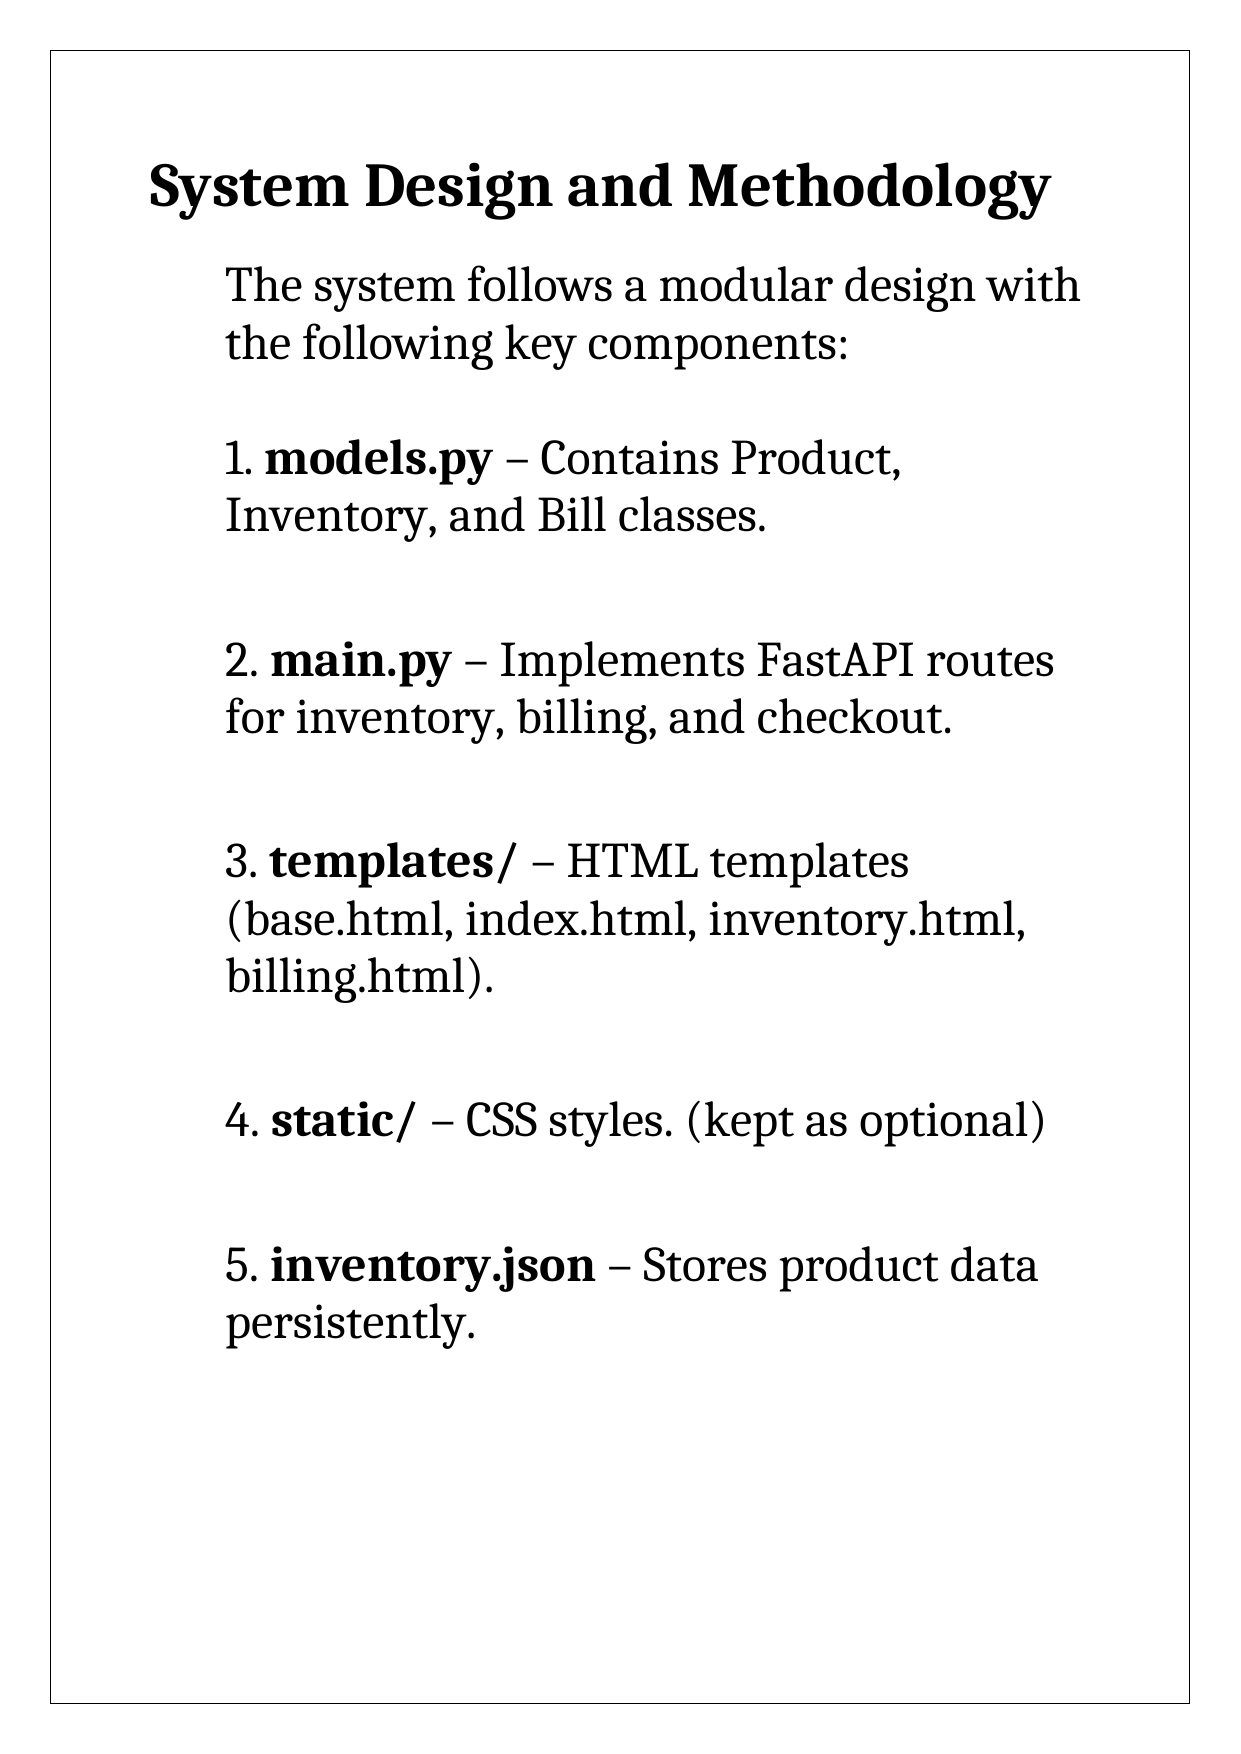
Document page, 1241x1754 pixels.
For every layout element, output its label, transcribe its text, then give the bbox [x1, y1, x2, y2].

text 5. inventory.json – Stores product data persistently. [225, 1178, 1090, 1351]
text 3. templates/ – HTML templates (base.html, index.html, inventory.html, billing.html). [225, 775, 1090, 1005]
text 2. main.py – Implements FastAPI routes for inventory, billing, and checkout. [225, 573, 1090, 746]
text 4. static/ – CSS styles. (kept as optional) [225, 1034, 1090, 1149]
text The system follows a modular design with the following key components: 1. models.py – Contains Product, Inventory, and Bill classes. [225, 257, 1090, 544]
text System Design and Methodology [150, 150, 1090, 222]
